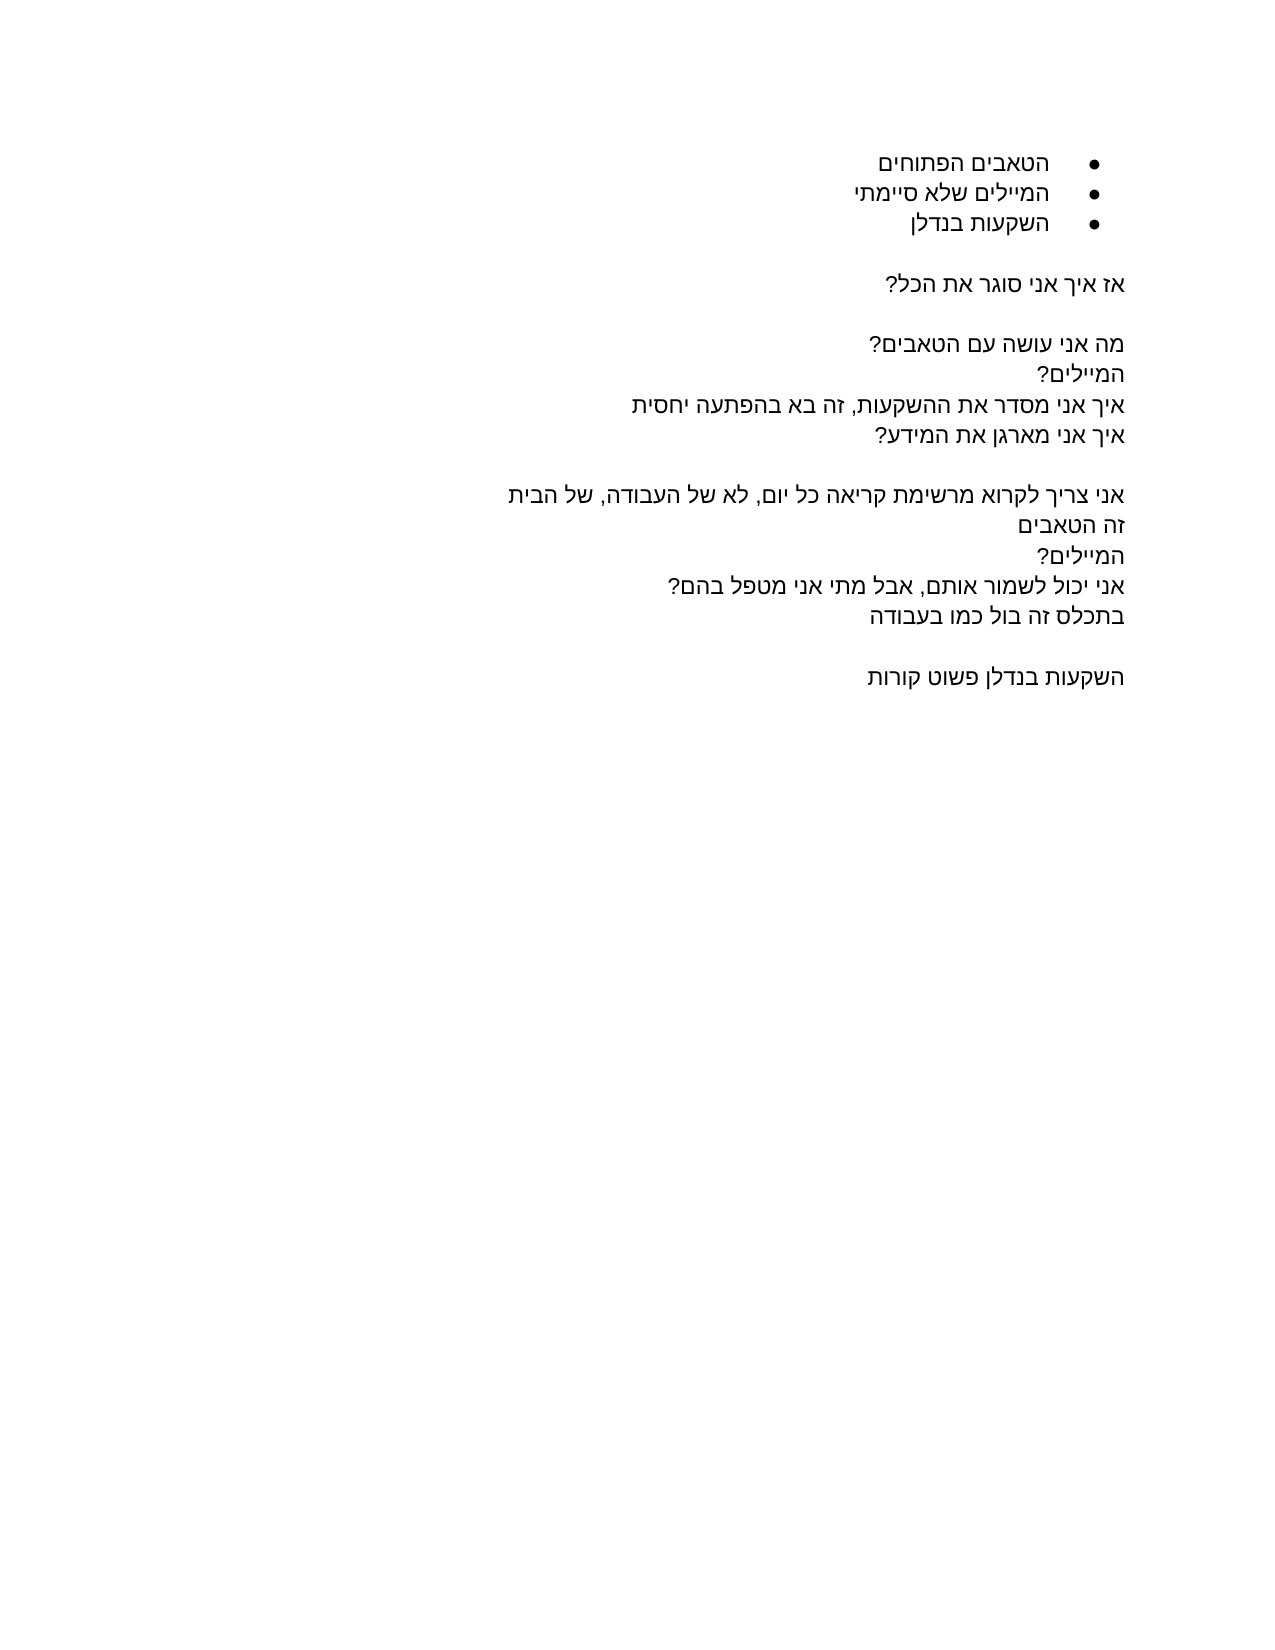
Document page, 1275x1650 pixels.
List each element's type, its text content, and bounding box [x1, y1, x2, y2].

text המיילים? [150, 543, 1125, 569]
text אני צריך לקרוא מרשימת קריאה כל יום, לא של העבודה, של הבית [150, 482, 1125, 509]
text איך אני מארגן את המידע? [150, 422, 1125, 448]
text בתכלס זה בול כמו בעבודה [150, 603, 1125, 629]
list המיילים שלא סיימתי [150, 180, 1087, 207]
list הטאבים הפתוחים [150, 150, 1087, 176]
text איך אני מסדר את ההשקעות, זה בא בהפתעה יחסית [150, 392, 1125, 418]
list השקעות בנדלן [150, 210, 1087, 237]
text מה אני עושה עם הטאבים? [150, 331, 1125, 358]
text אני יכול לשמור אותם, אבל מתי אני מטפל בהם? [150, 573, 1125, 599]
text השקעות בנדלן פשוט קורות [150, 663, 1125, 690]
text המיילים? [150, 361, 1125, 388]
text אז איך אני סוגר את הכל? [150, 271, 1125, 297]
text זה הטאבים [150, 512, 1125, 539]
